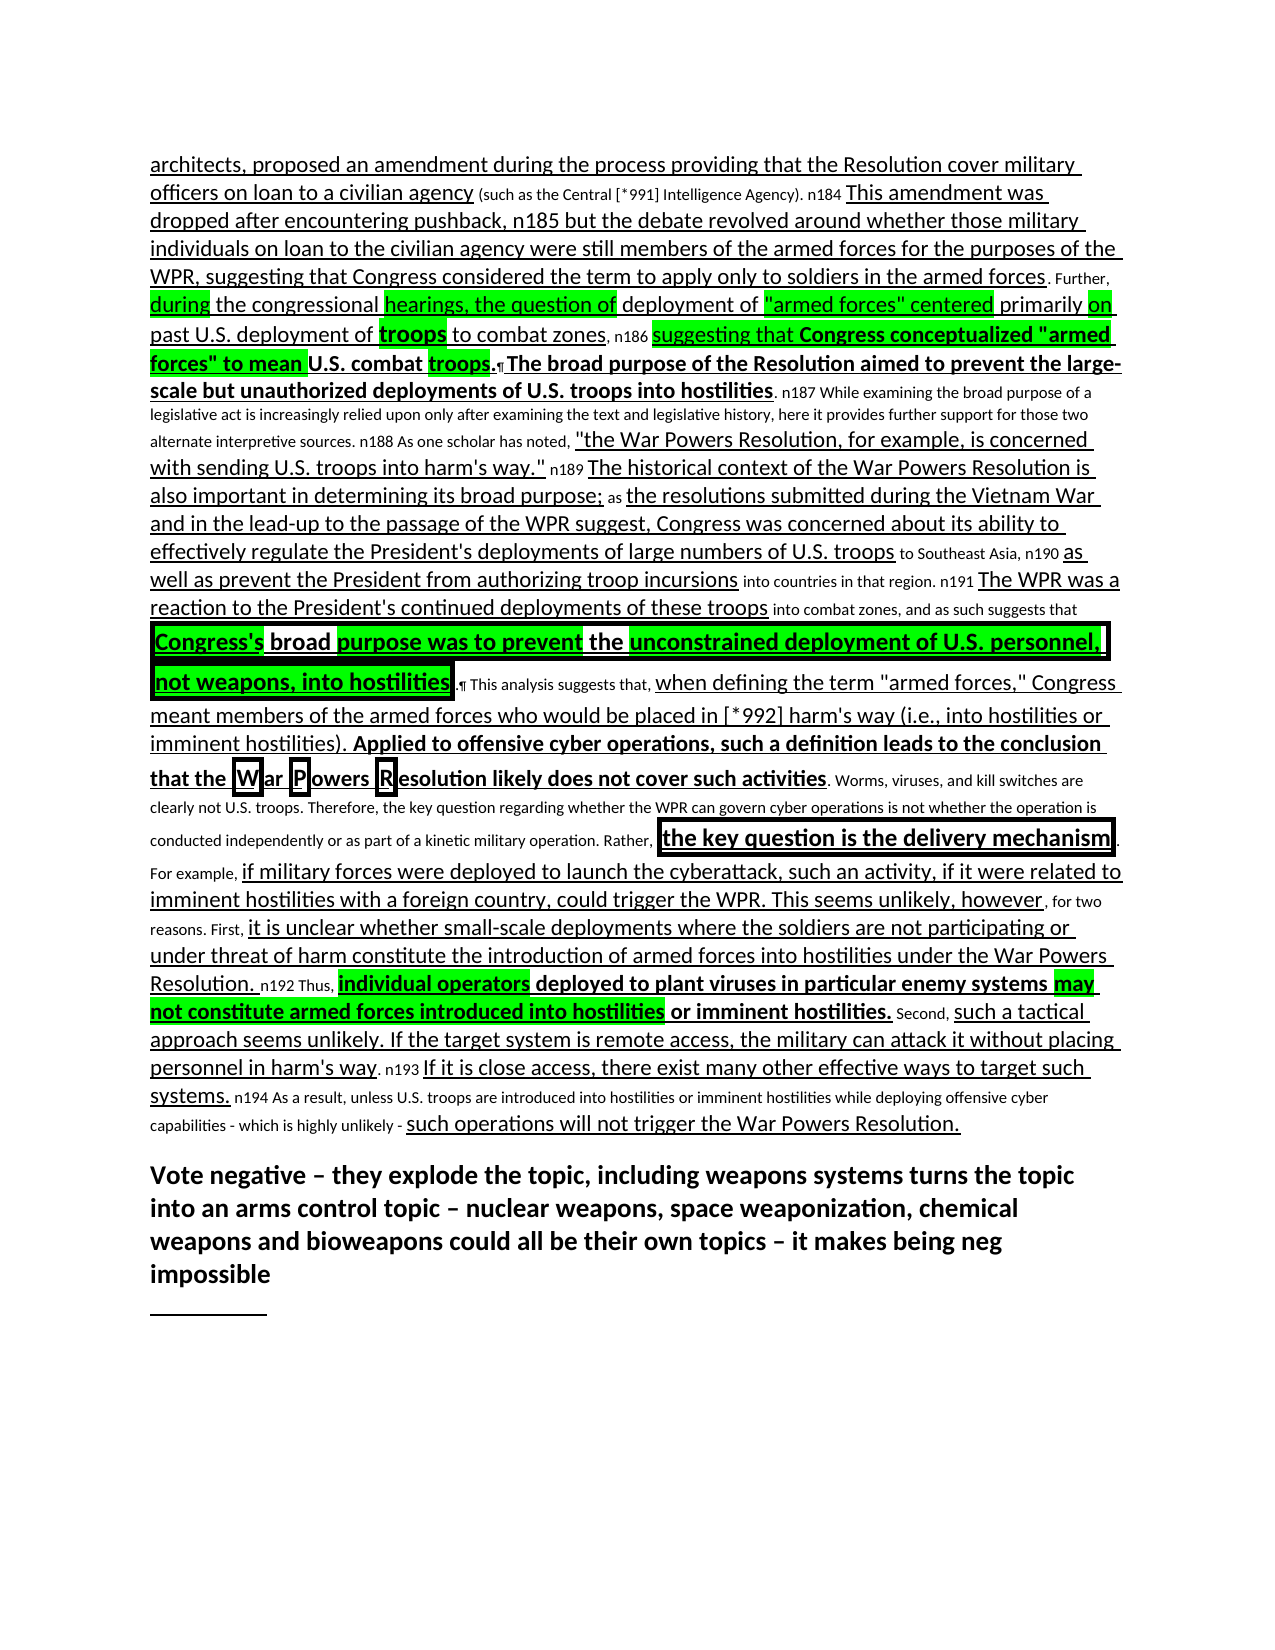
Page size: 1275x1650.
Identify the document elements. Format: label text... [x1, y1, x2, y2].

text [150, 150, 1125, 1137]
subtitle Vote negative – they explode the topic, including weapons systems turns the topic into an arms control topic – nuclear weapons, space weaponization, chemical weapons and bioweapons could all be their own topics – it makes being neg impossible [150, 1158, 1125, 1290]
